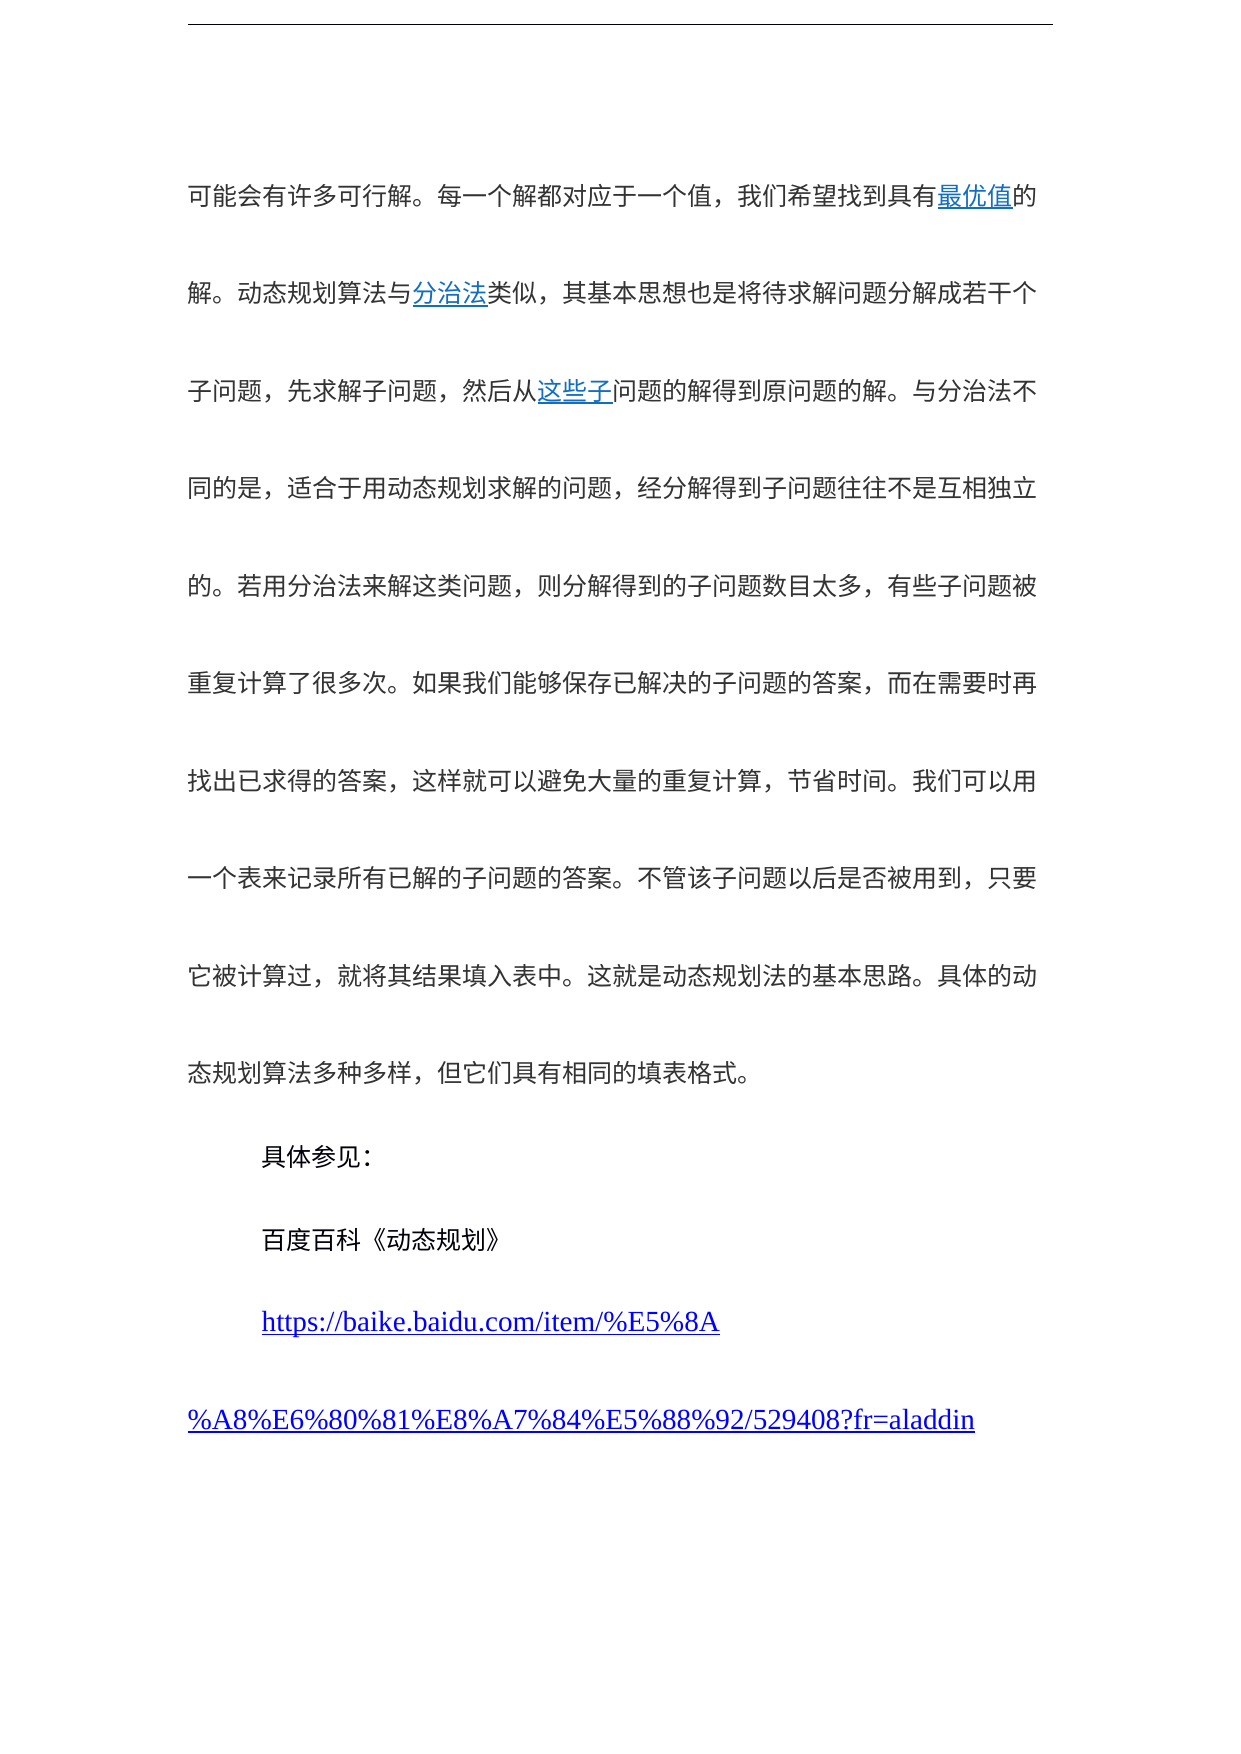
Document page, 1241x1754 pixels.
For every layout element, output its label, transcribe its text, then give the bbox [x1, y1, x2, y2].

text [187, 162, 1053, 1104]
text https://baike.baidu.com/item/%E5%8A%A8%E6%80%81%E8%A7%84%E5%88%92/529408?fr=aladdin [187, 1289, 1053, 1451]
text 百度百科《动态规划》 [187, 1206, 1053, 1271]
text 具体参见： [187, 1123, 1053, 1188]
